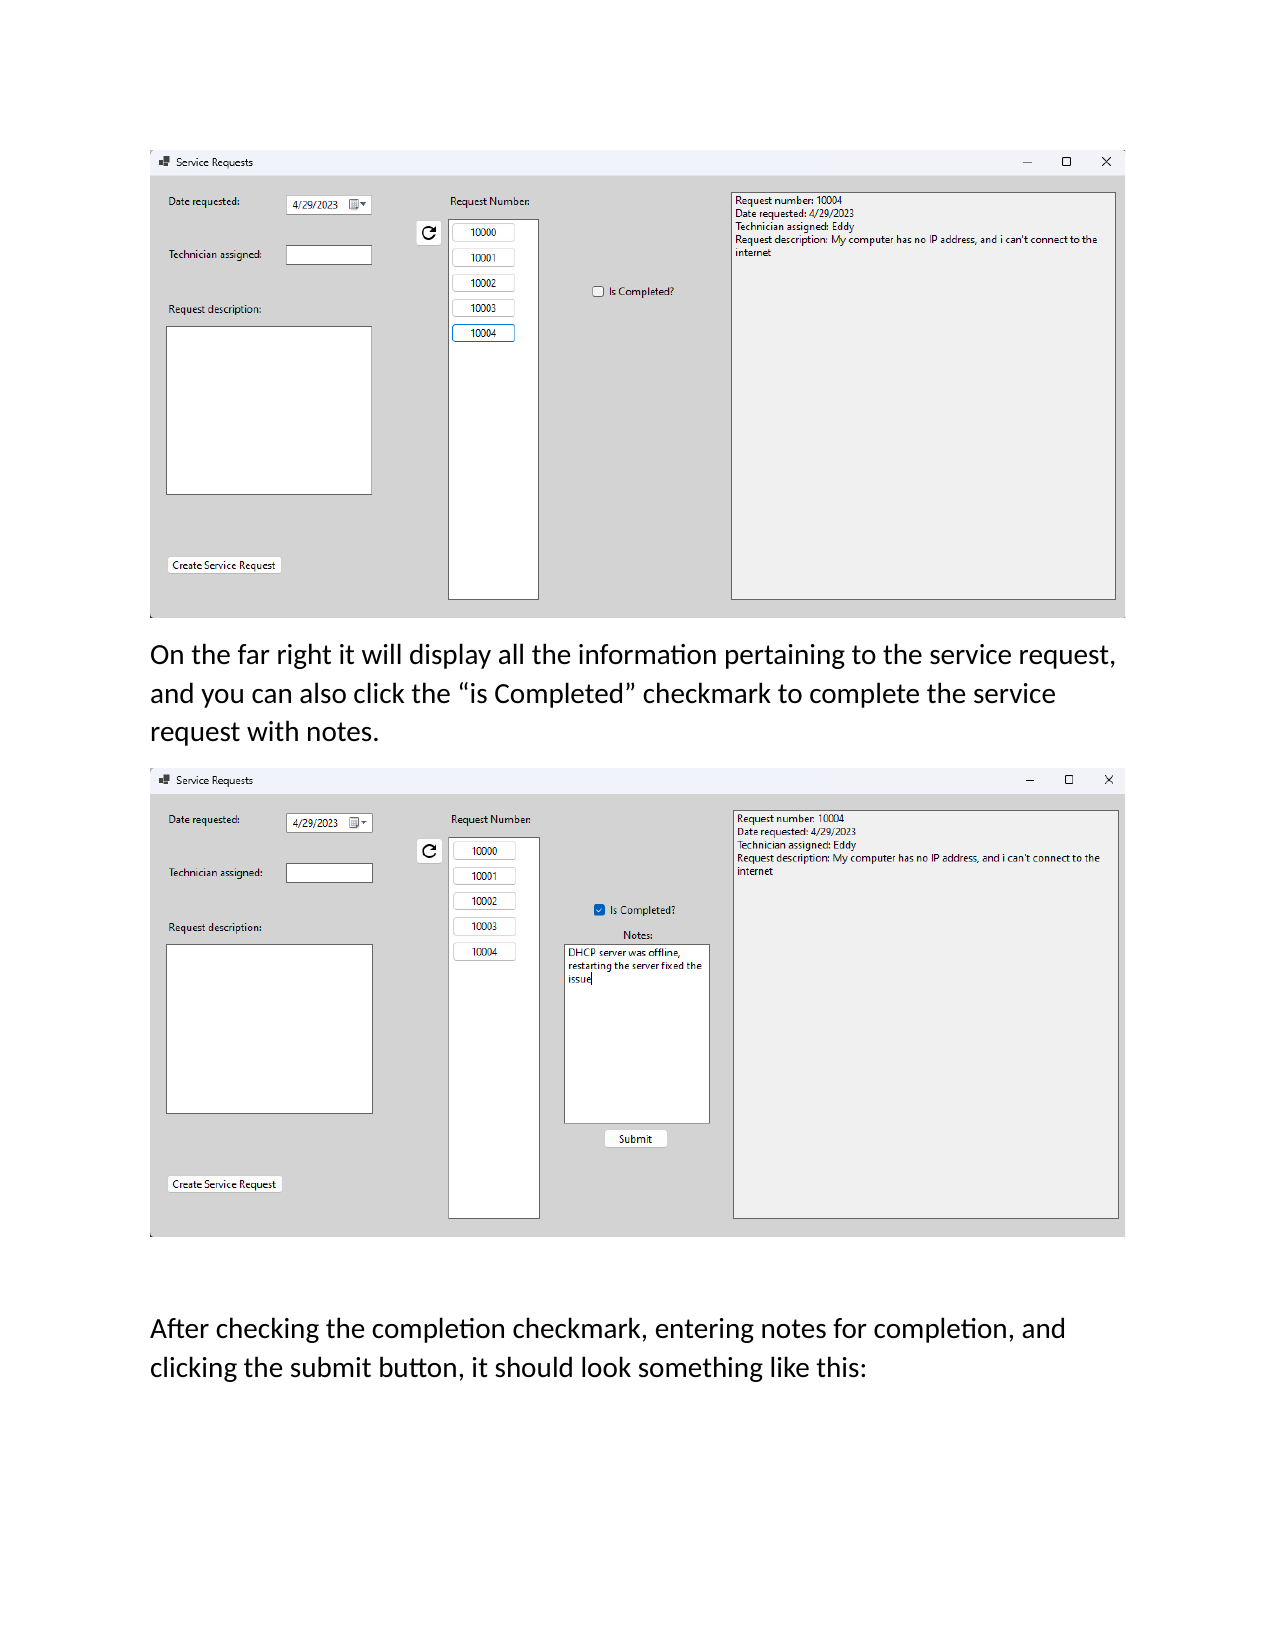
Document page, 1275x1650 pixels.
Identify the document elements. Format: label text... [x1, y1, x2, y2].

text After checking the completion checkmark, entering notes for completion, and clicking the submit button, it should look something like this: [150, 1310, 1125, 1384]
picture [150, 768, 1125, 1237]
text On the far right it will display all the information pertaining to the service request, and you can also click the “is Completed” checkmark to complete the service request with notes. [150, 636, 1125, 749]
picture [150, 150, 1125, 618]
